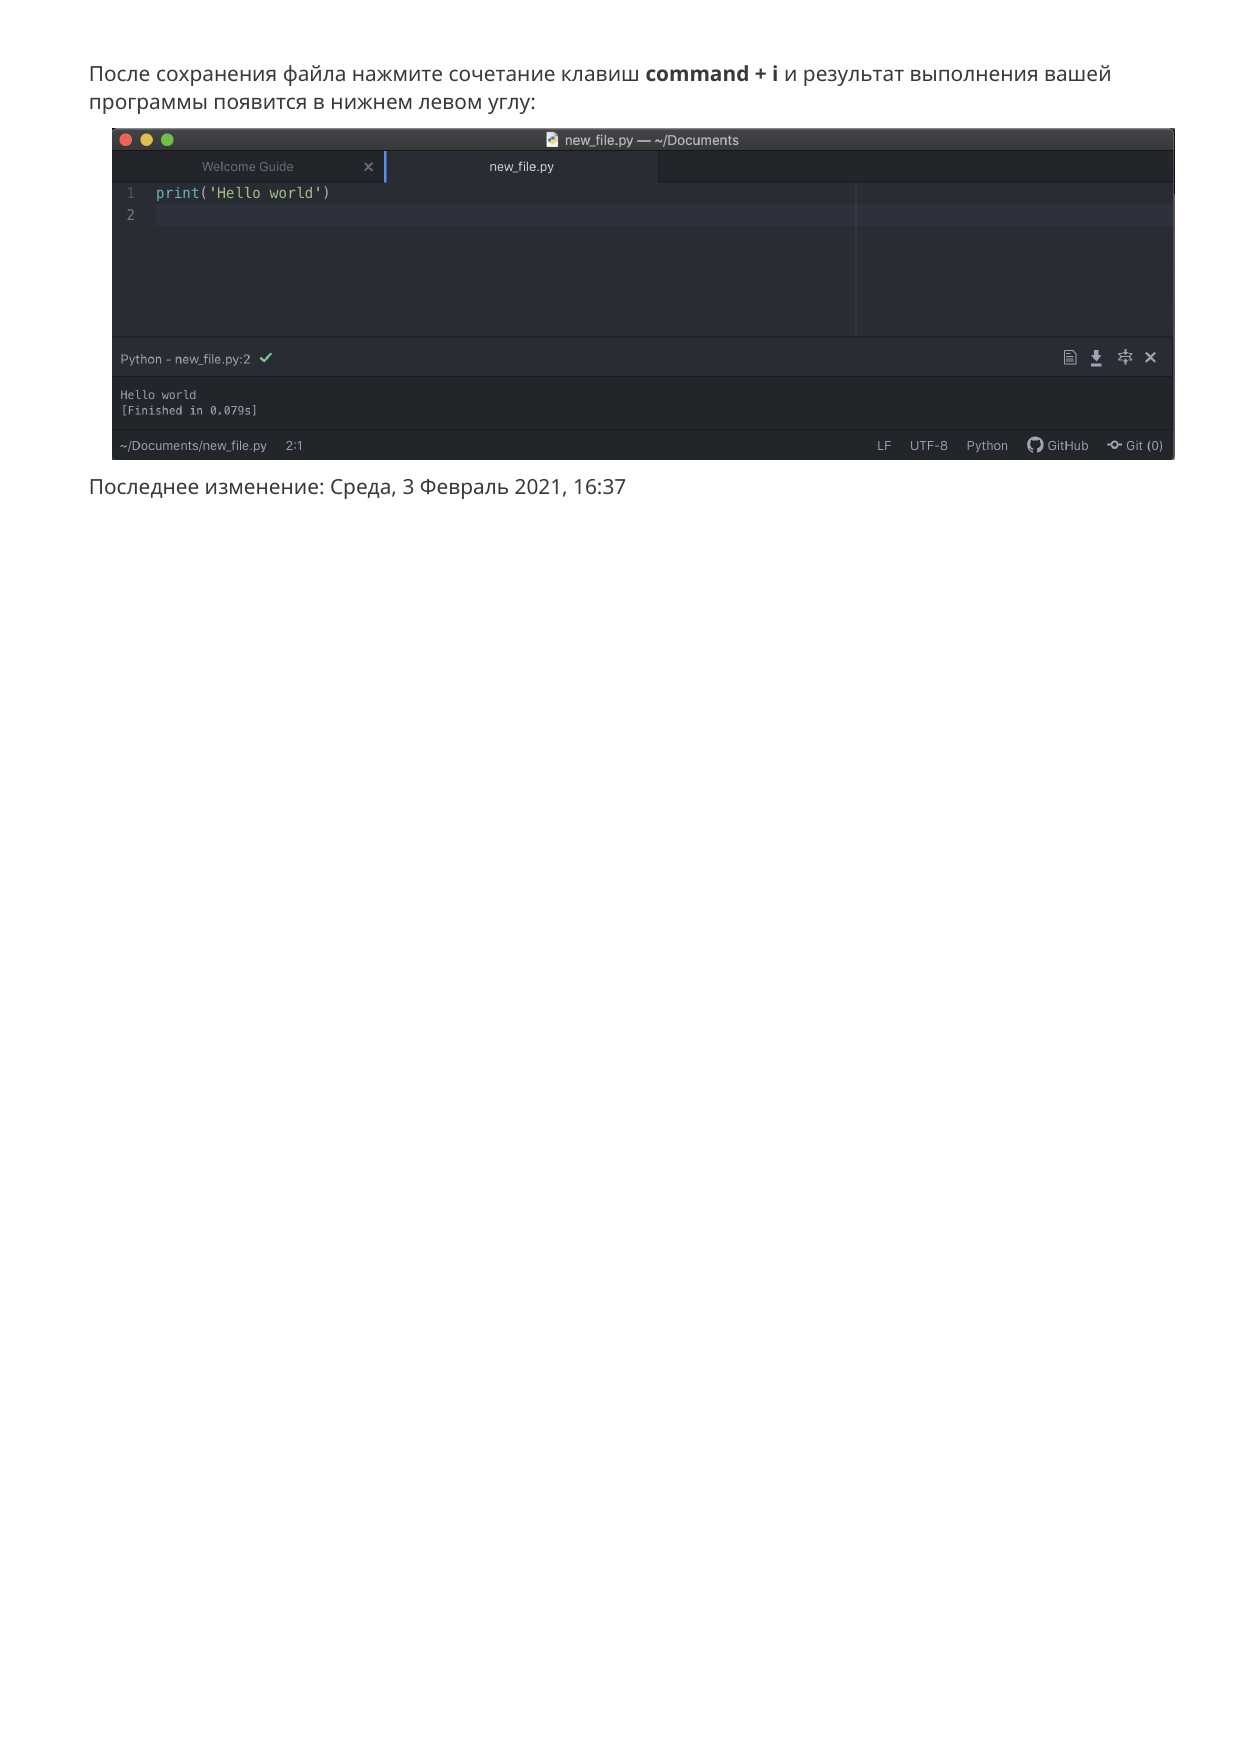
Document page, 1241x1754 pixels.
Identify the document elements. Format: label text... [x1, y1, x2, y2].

text Последнее изменение: Среда, 3 Февраль 2021, 16:37 [89, 472, 1152, 500]
picture [112, 128, 1175, 460]
text После сохранения файла нажмите сочетание клавиш command + i и результат выполнения вашей программы появится в нижнем левом углу: [89, 59, 1152, 116]
